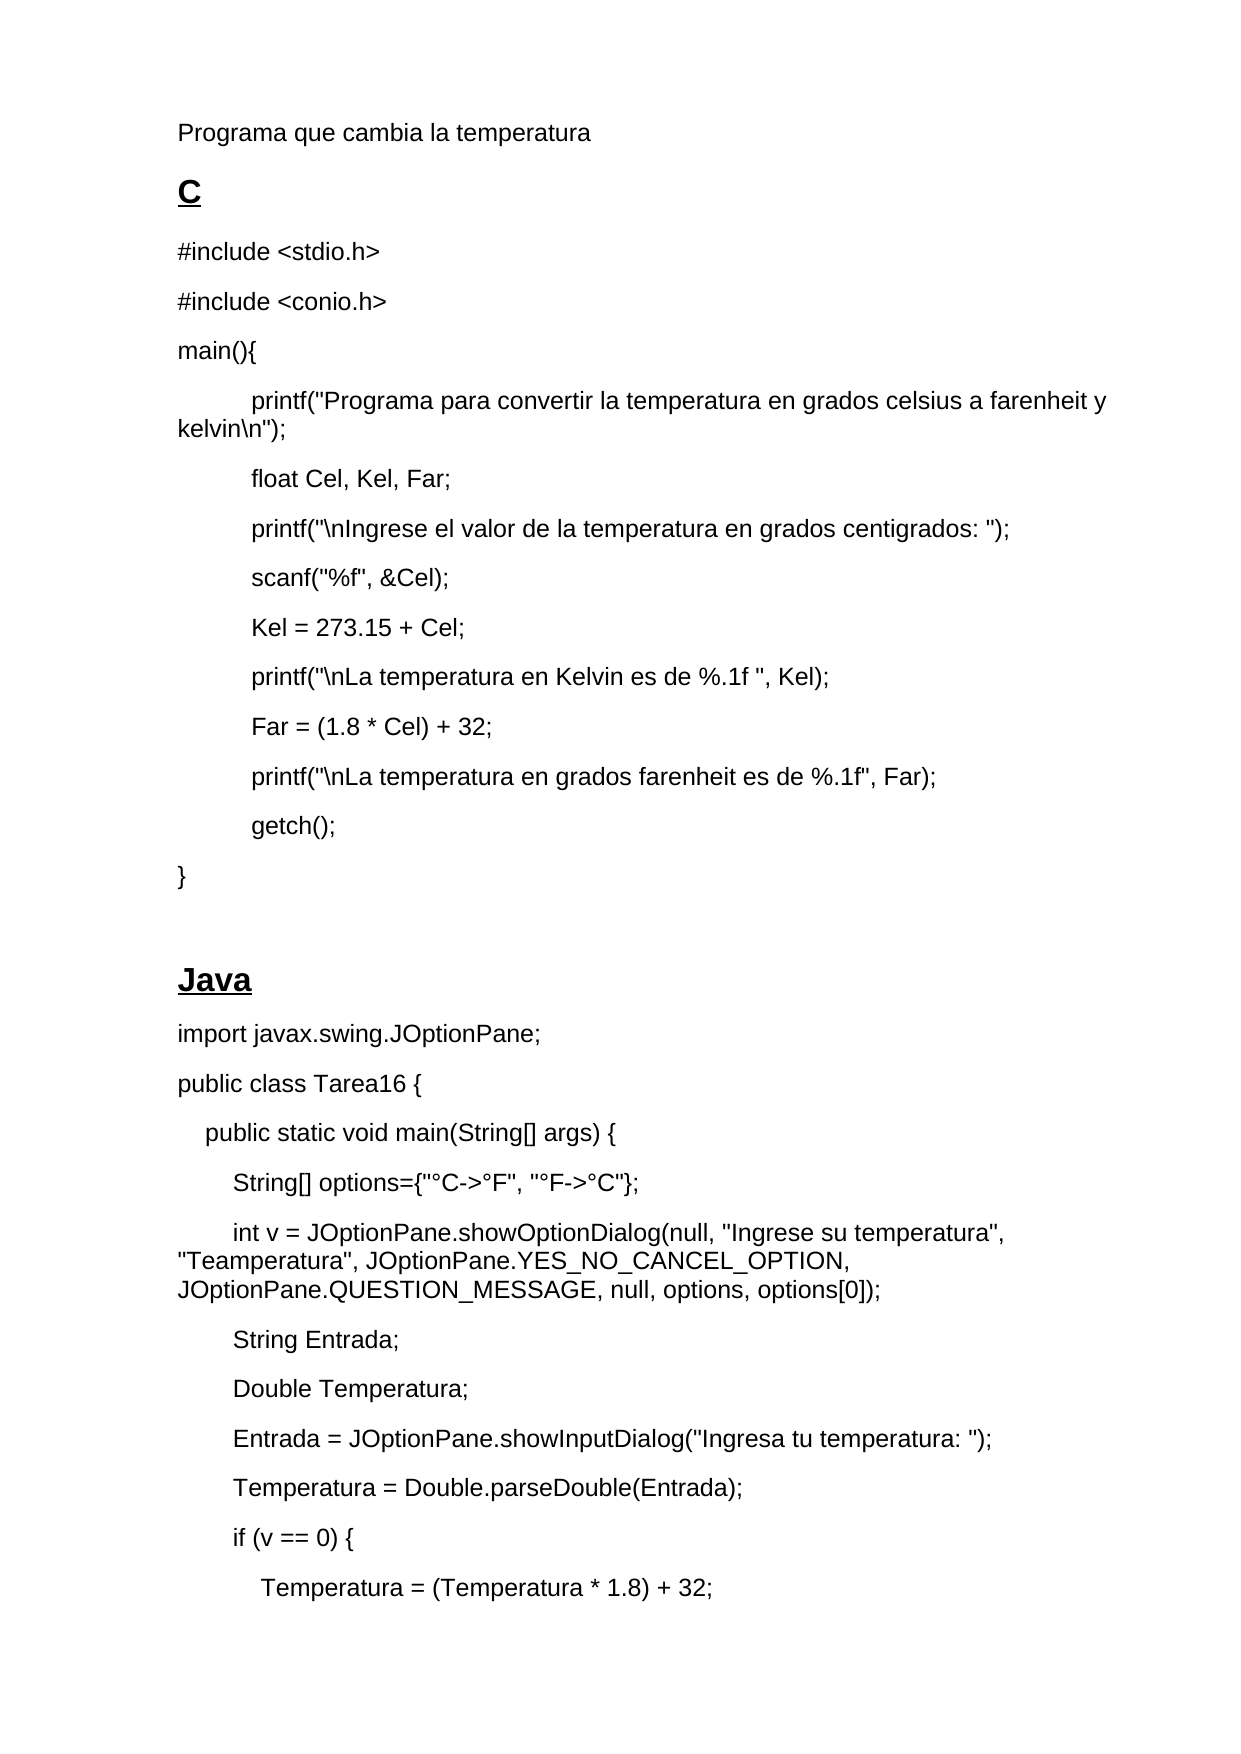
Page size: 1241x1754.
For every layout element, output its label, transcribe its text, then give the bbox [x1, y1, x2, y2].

text Temperatura = (Temperatura * 1.8) + 32; [177, 1572, 1152, 1601]
text getch(); [177, 811, 1152, 840]
text public static void main(String[] args) { [177, 1118, 1152, 1147]
text Far = (1.8 * Cel) + 32; [177, 712, 1152, 741]
text C [177, 172, 1152, 210]
text float Cel, Kel, Far; [177, 464, 1152, 493]
text if (v == 0) { [177, 1523, 1152, 1552]
text String Entrada; [177, 1324, 1152, 1353]
text Java [177, 960, 1152, 998]
text printf("\nIngrese el valor de la temperatura en grados centigrados: "); [177, 514, 1152, 542]
text String[] options={"°C->°F", "°F->°C"}; [177, 1168, 1152, 1197]
text Double Temperatura; [177, 1374, 1152, 1403]
text int v = JOptionPane.showOptionDialog(null, "Ingrese su temperatura", "Teamperatura", JOptionPane.YES_NO_CANCEL_OPTION, JOptionPane.QUESTION_MESSAGE, null, options, options[0]); [177, 1217, 1152, 1304]
text #include <conio.h> [177, 287, 1152, 315]
text import javax.swing.JOptionPane; [177, 1019, 1152, 1048]
text Temperatura = Double.parseDouble(Entrada); [177, 1473, 1152, 1502]
text printf("\nLa temperatura en grados farenheit es de %.1f", Far); [177, 762, 1152, 790]
text Programa que cambia la temperatura [177, 118, 1152, 147]
text } [177, 861, 1152, 889]
text printf("Programa para convertir la temperatura en grados celsius a farenheit y kelvin\n"); [177, 386, 1152, 443]
text public class Tarea16 { [177, 1069, 1152, 1097]
text Entrada = JOptionPane.showInputDialog("Ingresa tu temperatura: "); [177, 1424, 1152, 1452]
text printf("\nLa temperatura en Kelvin es de %.1f ", Kel); [177, 662, 1152, 691]
text Kel = 273.15 + Cel; [177, 613, 1152, 642]
text scanf("%f", &Cel); [177, 563, 1152, 592]
text #include <stdio.h> [177, 237, 1152, 266]
text main(){ [177, 336, 1152, 365]
